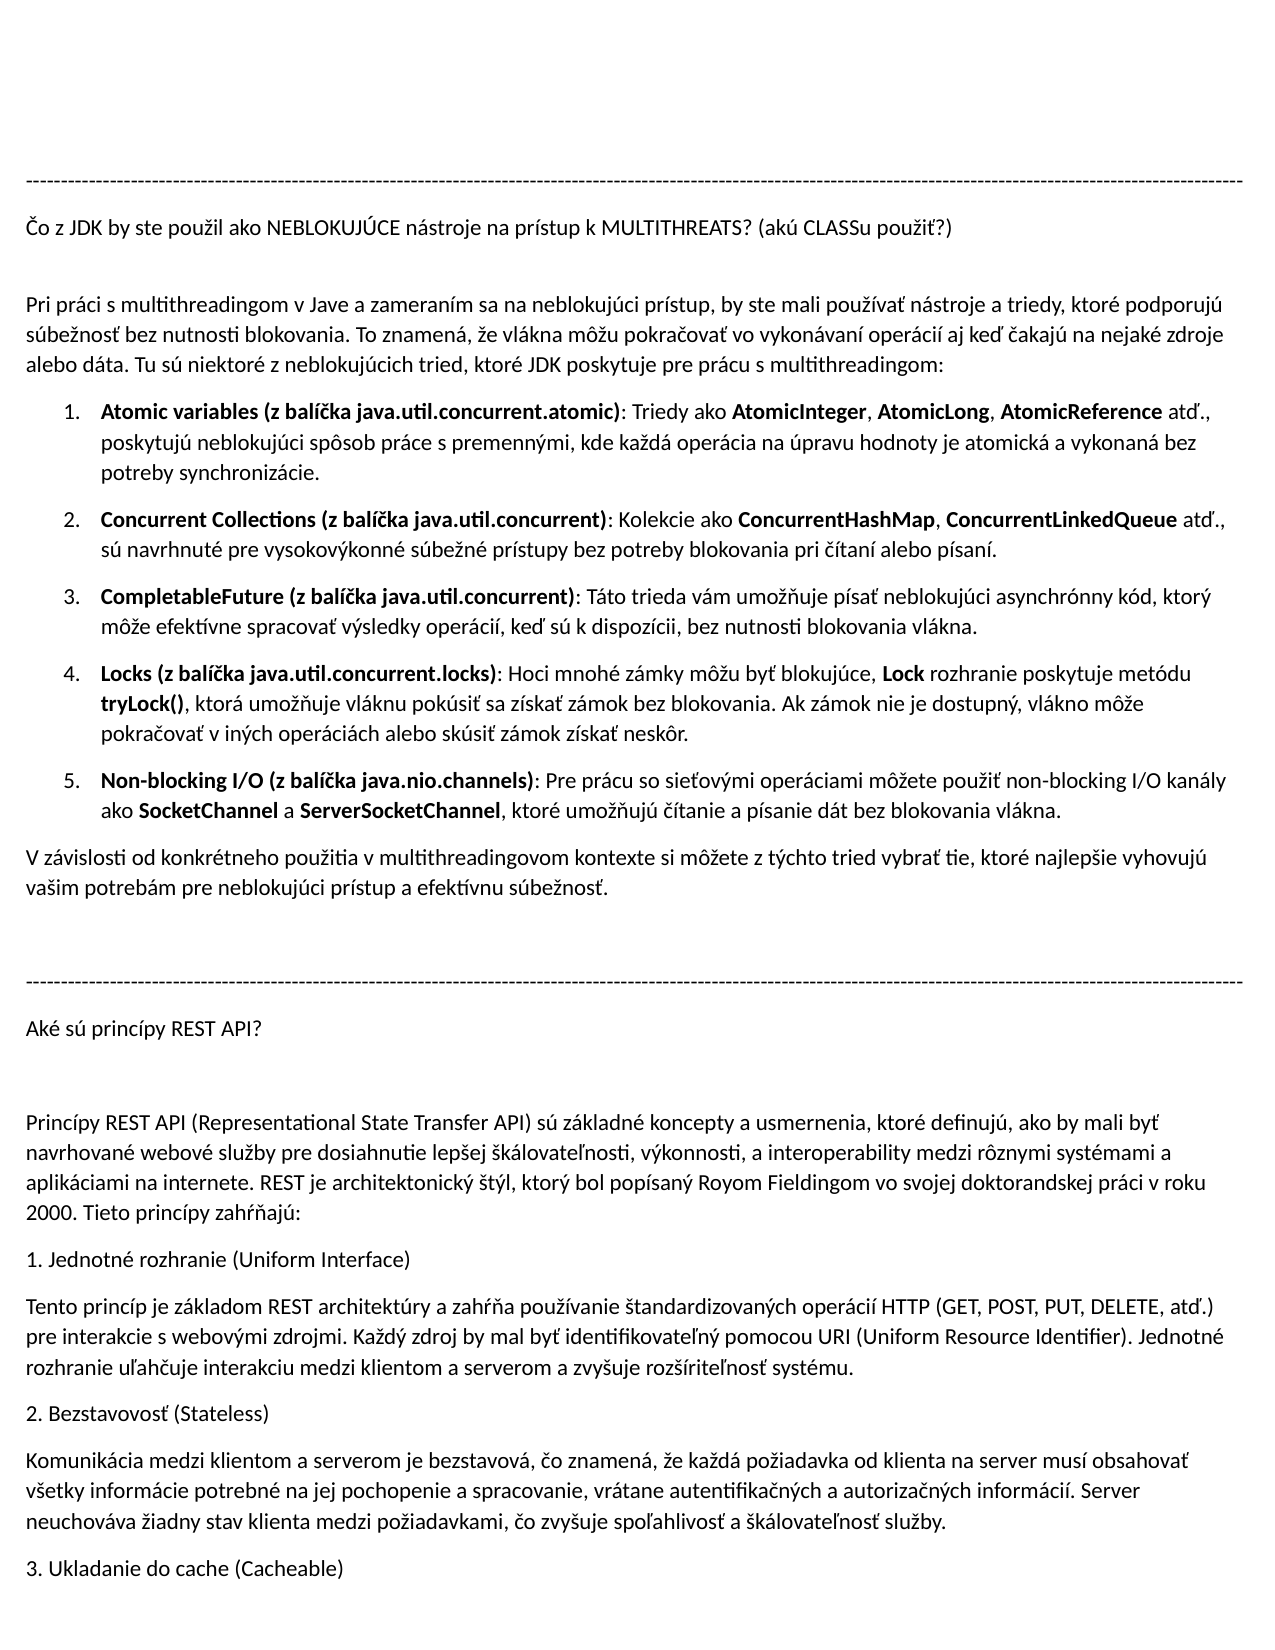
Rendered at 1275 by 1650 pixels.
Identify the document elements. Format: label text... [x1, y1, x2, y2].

text Princípy REST API (Representational State Transfer API) sú základné koncepty a usmernenia, ktoré definujú, ako by mali byť navrhované webové služby pre dosiahnutie lepšej škálovateľnosti, výkonnosti, a interoperability medzi rôznymi systémami a aplikáciami na internete. REST je architektonický štýl, ktorý bol popísaný Royom Fieldingom vo svojej doktorandskej práci v roku 2000. Tieto princípy zahŕňajú: [26, 1108, 1249, 1226]
text Čo z JDK by ste použil ako NEBLOKUJÚCE nástroje na prístup k MULTITHREATS? (akú CLASSu použiť?) [26, 213, 1249, 241]
list Concurrent Collections (z balíčka java.util.concurrent): Kolekcie ako ConcurrentHashMap, ConcurrentLinkedQueue atď., sú navrhnuté pre vysokovýkonné súbežné prístupy bez potreby blokovania pri čítaní alebo písaní. [63, 505, 1249, 563]
text V závislosti od konkrétneho použitia v multithreadingovom kontexte si môžete z týchto tried vybrať tie, ktoré najlepšie vyhovujú vašim potrebám pre neblokujúci prístup a efektívnu súbežnosť. [26, 843, 1249, 901]
text Tento princíp je základom REST architektúry a zahŕňa používanie štandardizovaných operácií HTTP (GET, POST, PUT, DELETE, atď.) pre interakcie s webovými zdrojmi. Každý zdroj by mal byť identifikovateľný pomocou URI (Uniform Resource Identifier). Jednotné rozhranie uľahčuje interakciu medzi klientom a serverom a zvyšuje rozšíriteľnosť systému. [26, 1292, 1249, 1381]
list Non-blocking I/O (z balíčka java.nio.channels): Pre prácu so sieťovými operáciami môžete použiť non-blocking I/O kanály ako SocketChannel a ServerSocketChannel, ktoré umožňujú čítanie a písanie dát bez blokovania vlákna. [63, 766, 1249, 824]
list Atomic variables (z balíčka java.util.concurrent.atomic): Triedy ako AtomicInteger, AtomicLong, AtomicReference atď., poskytujú neblokujúci spôsob práce s premennými, kde každá operácia na úpravu hodnoty je atomická a vykonaná bez potreby synchronizácie. [63, 397, 1249, 486]
text Komunikácia medzi klientom a serverom je bezstavová, čo znamená, že každá požiadavka od klienta na server musí obsahovať všetky informácie potrebné na jej pochopenie a spracovanie, vrátane autentifikačných a autorizačných informácií. Server neuchováva žiadny stav klienta medzi požiadavkami, čo zvyšuje spoľahlivosť a škálovateľnosť služby. [26, 1446, 1249, 1535]
text 1. Jednotné rozhranie (Uniform Interface) [26, 1245, 1249, 1273]
text 3. Ukladanie do cache (Cacheable) [26, 1554, 1249, 1582]
text Pri práci s multithreadingom v Jave a zameraním sa na neblokujúci prístup, by ste mali používať nástroje a triedy, ktoré podporujú súbežnosť bez nutnosti blokovania. To znamená, že vlákna môžu pokračovať vo vykonávaní operácií aj keď čakajú na nejaké zdroje alebo dáta. Tu sú niektoré z neblokujúcich tried, ktoré JDK poskytuje pre prácu s multithreadingom: [26, 260, 1249, 378]
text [26, 166, 1249, 194]
list CompletableFuture (z balíčka java.util.concurrent): Táto trieda vám umožňuje písať neblokujúci asynchrónny kód, ktorý môže efektívne spracovať výsledky operácií, keď sú k dispozícii, bez nutnosti blokovania vlákna. [63, 582, 1249, 640]
text Aké sú princípy REST API? [26, 1014, 1249, 1042]
list Locks (z balíčka java.util.concurrent.locks): Hoci mnohé zámky môžu byť blokujúce, Lock rozhranie poskytuje metódu tryLock(), ktorá umožňuje vláknu pokúsiť sa získať zámok bez blokovania. Ak zámok nie je dostupný, vlákno môže pokračovať v iných operáciách alebo skúsiť zámok získať neskôr. [63, 659, 1249, 747]
text 2. Bezstavovosť (Stateless) [26, 1399, 1249, 1427]
